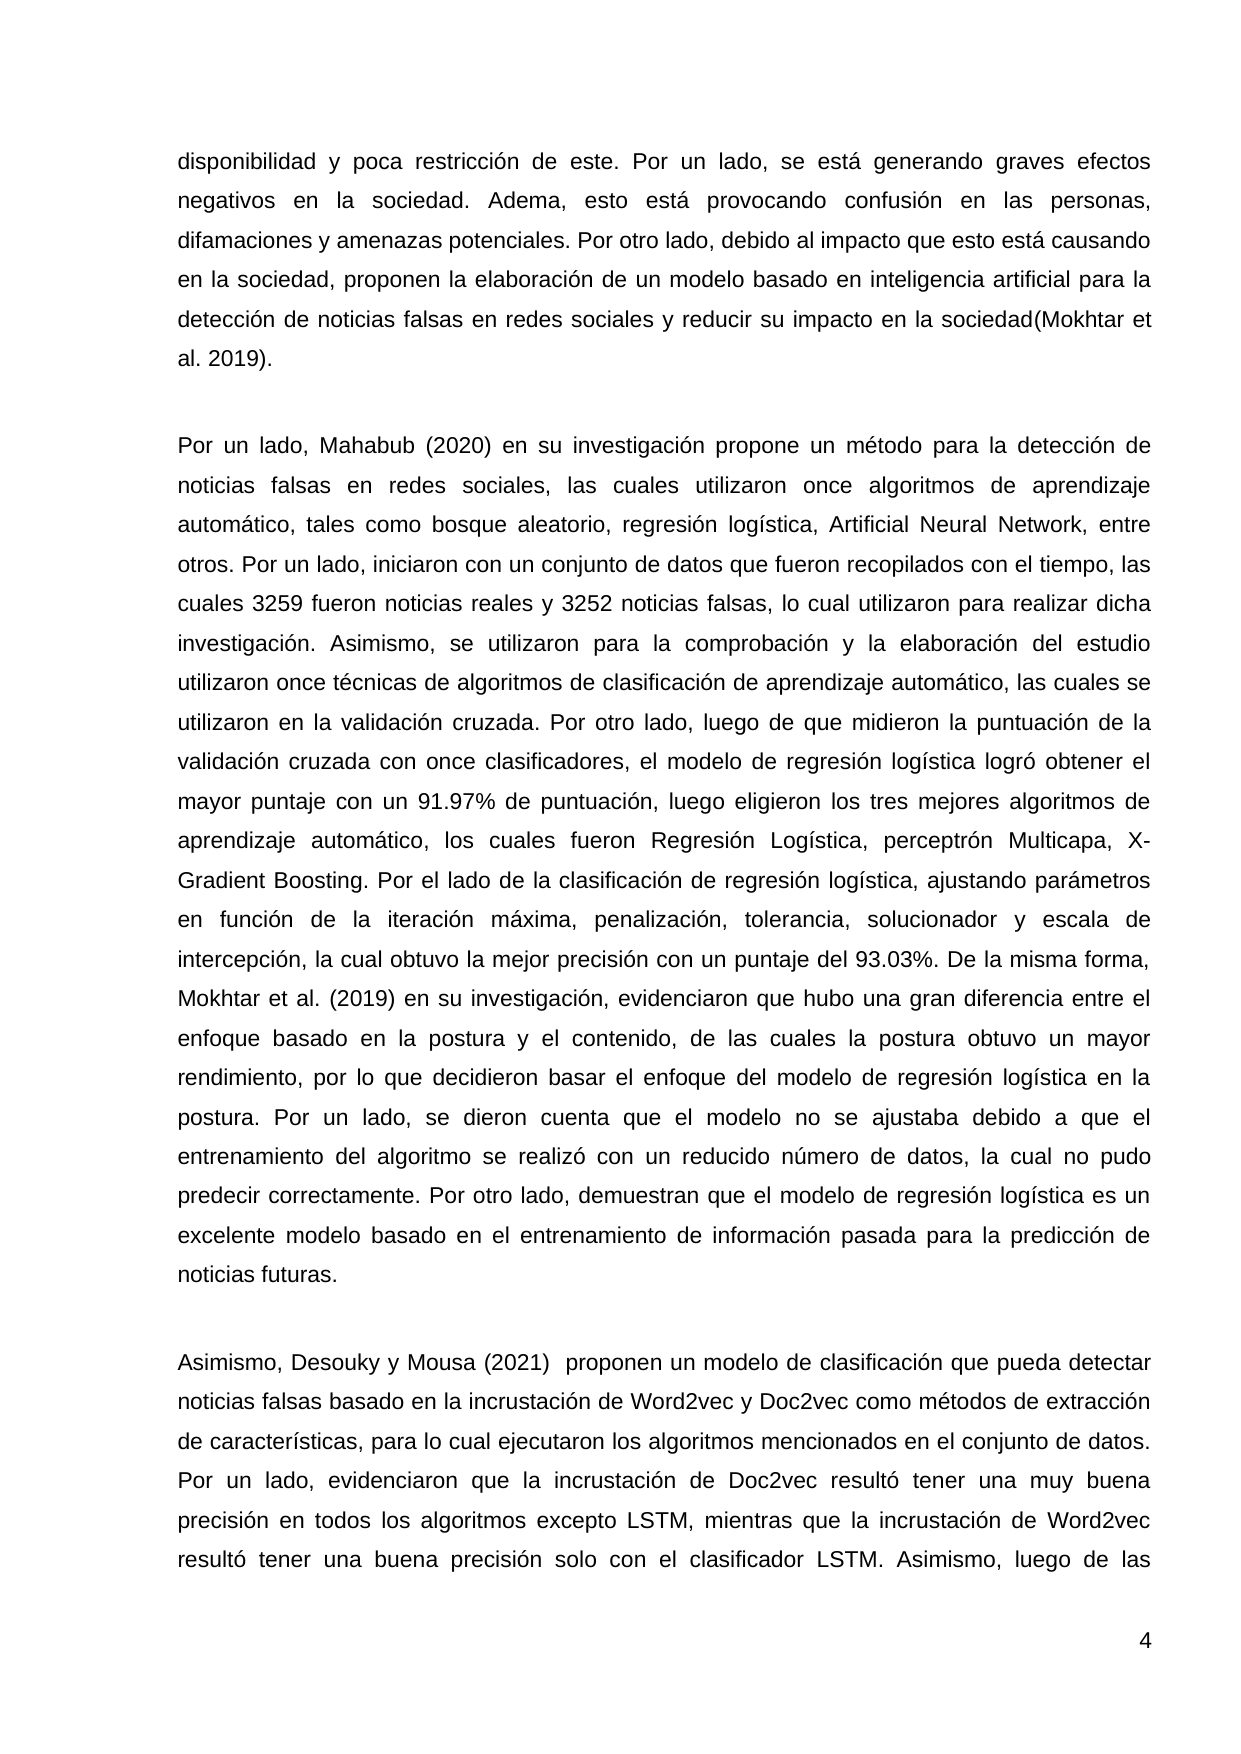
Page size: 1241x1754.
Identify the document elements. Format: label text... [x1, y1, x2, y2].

text Por un lado, Mahabub (2020) en su investigación propone un método para la detección de noticias falsas en redes sociales, las cuales utilizaron once algoritmos de aprendizaje automático, tales como bosque aleatorio, regresión logística, Artificial Neural Network, entre otros. Por un lado, iniciaron con un conjunto de datos que fueron recopilados con el tiempo, las cuales 3259 fueron noticias reales y 3252 noticias falsas, lo cual utilizaron para realizar dicha investigación. Asimismo, se utilizaron para la comprobación y la elaboración del estudio utilizaron once técnicas de algoritmos de clasificación de aprendizaje automático, las cuales se utilizaron en la validación cruzada. Por otro lado, luego de que midieron la puntuación de la validación cruzada con once clasificadores, el modelo de regresión logística logró obtener el mayor puntaje con un 91.97% de puntuación, luego eligieron los tres mejores algoritmos de aprendizaje automático, los cuales fueron Regresión Logística, perceptrón Multicapa, X-Gradient Boosting. Por el lado de la clasificación de regresión logística, ajustando parámetros en función de la iteración máxima, penalización, tolerancia, solucionador y escala de intercepción, la cual obtuvo la mejor precisión con un puntaje del 93.03%. De la misma forma, Mokhtar et al. (2019) en su investigación, evidenciaron que hubo una gran diferencia entre el enfoque basado en la postura y el contenido, de las cuales la postura obtuvo un mayor rendimiento, por lo que decidieron basar el enfoque del modelo de regresión logística en la postura. Por un lado, se dieron cuenta que el modelo no se ajustaba debido a que el entrenamiento del algoritmo se realizó con un reducido número de datos, la cual no pudo predecir correctamente. Por otro lado, demuestran que el modelo de regresión logística es un excelente modelo basado en el entrenamiento de información pasada para la predicción de noticias futuras. [177, 432, 1152, 1288]
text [177, 1349, 1152, 1572]
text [177, 148, 1152, 371]
